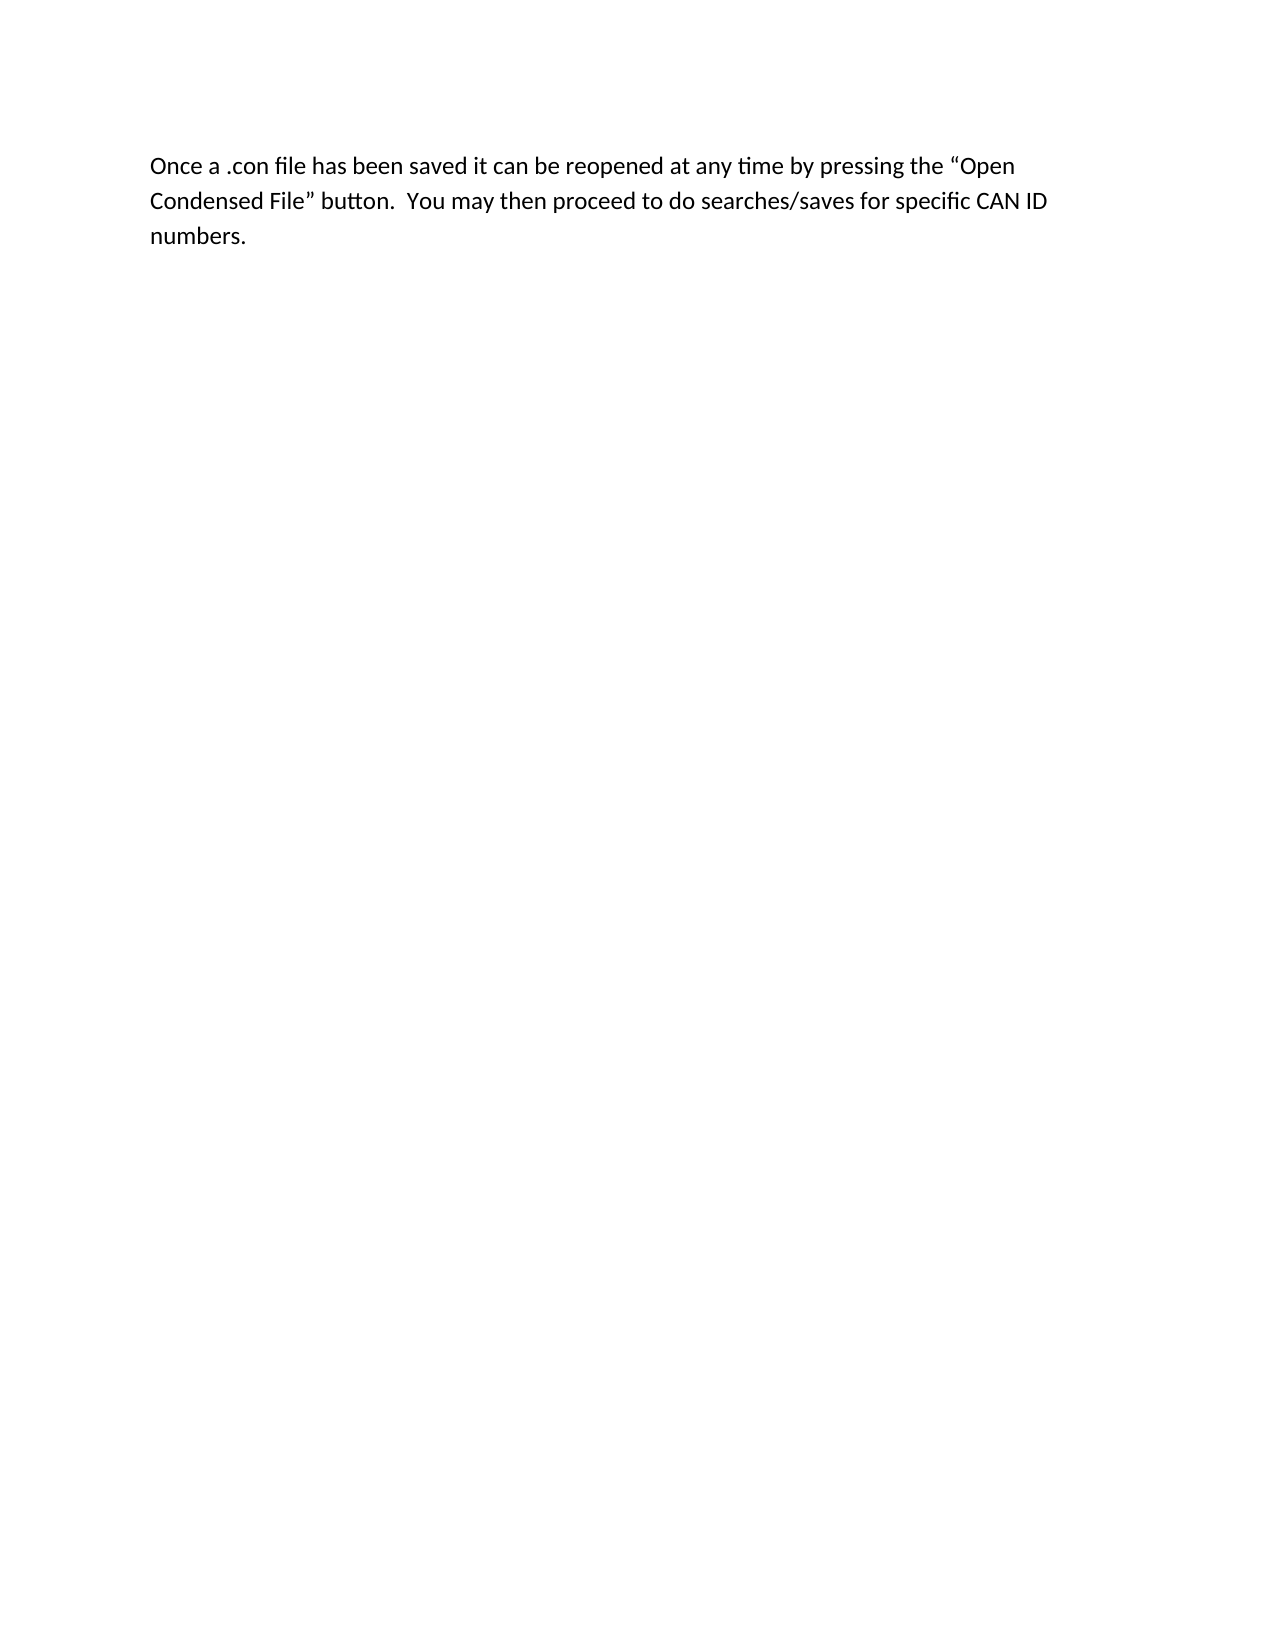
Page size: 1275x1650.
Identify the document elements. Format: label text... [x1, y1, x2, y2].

text Once a .con file has been saved it can be reopened at any time by pressing the “Open Condensed File” button. You may then proceed to do searches/saves for specific CAN ID numbers. [150, 150, 1125, 251]
